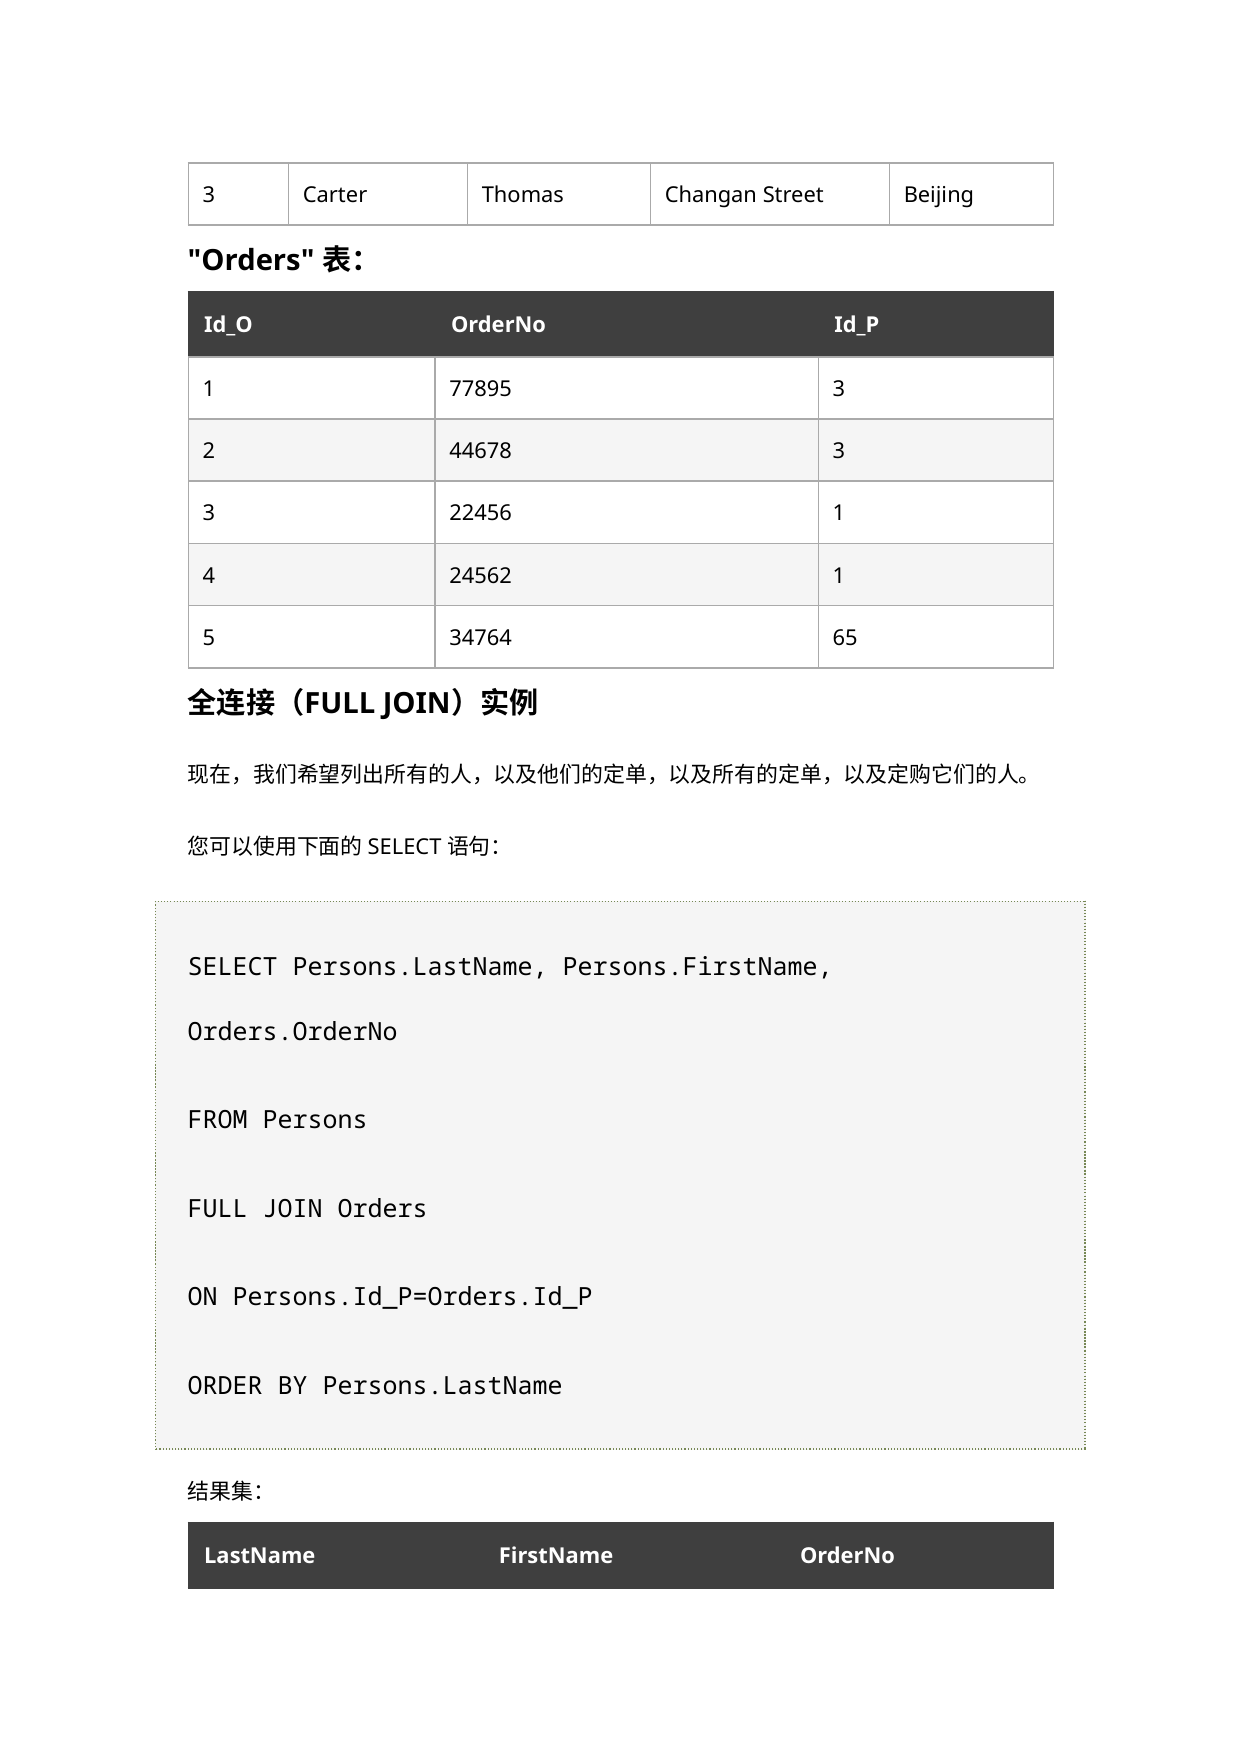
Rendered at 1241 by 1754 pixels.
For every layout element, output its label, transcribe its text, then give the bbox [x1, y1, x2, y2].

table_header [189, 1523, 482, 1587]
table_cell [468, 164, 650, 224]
text 您可以使用下面的 SELECT 语句： [187, 829, 1053, 861]
text 全连接（FULL JOIN）实例 [187, 668, 1053, 733]
text ON Persons.Id_P=Orders.Id_P [155, 1231, 1086, 1319]
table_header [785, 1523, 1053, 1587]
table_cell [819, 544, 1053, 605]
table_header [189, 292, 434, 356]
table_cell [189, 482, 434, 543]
text 现在，我们希望列出所有的人，以及他们的定单，以及所有的定单，以及定购它们的人。 [187, 757, 1053, 789]
text ORDER BY Persons.LastName [155, 1319, 1086, 1450]
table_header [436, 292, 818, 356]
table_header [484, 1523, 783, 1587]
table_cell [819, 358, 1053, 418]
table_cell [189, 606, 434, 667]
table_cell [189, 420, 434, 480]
text FROM Persons [155, 1054, 1086, 1142]
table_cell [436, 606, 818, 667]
text 结果集： [187, 1473, 1053, 1506]
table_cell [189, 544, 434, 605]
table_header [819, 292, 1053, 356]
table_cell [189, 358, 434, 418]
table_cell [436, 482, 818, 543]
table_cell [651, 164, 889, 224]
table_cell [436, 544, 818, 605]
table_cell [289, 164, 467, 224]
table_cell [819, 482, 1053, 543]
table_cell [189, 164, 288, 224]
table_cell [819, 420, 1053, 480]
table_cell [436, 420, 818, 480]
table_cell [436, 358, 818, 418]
text FULL JOIN Orders [155, 1142, 1086, 1231]
text SELECT Persons.LastName, Persons.FirstName, Orders.OrderNo [155, 901, 1086, 1054]
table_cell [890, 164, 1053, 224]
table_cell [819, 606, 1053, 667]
text "Orders" 表： [187, 226, 1053, 291]
